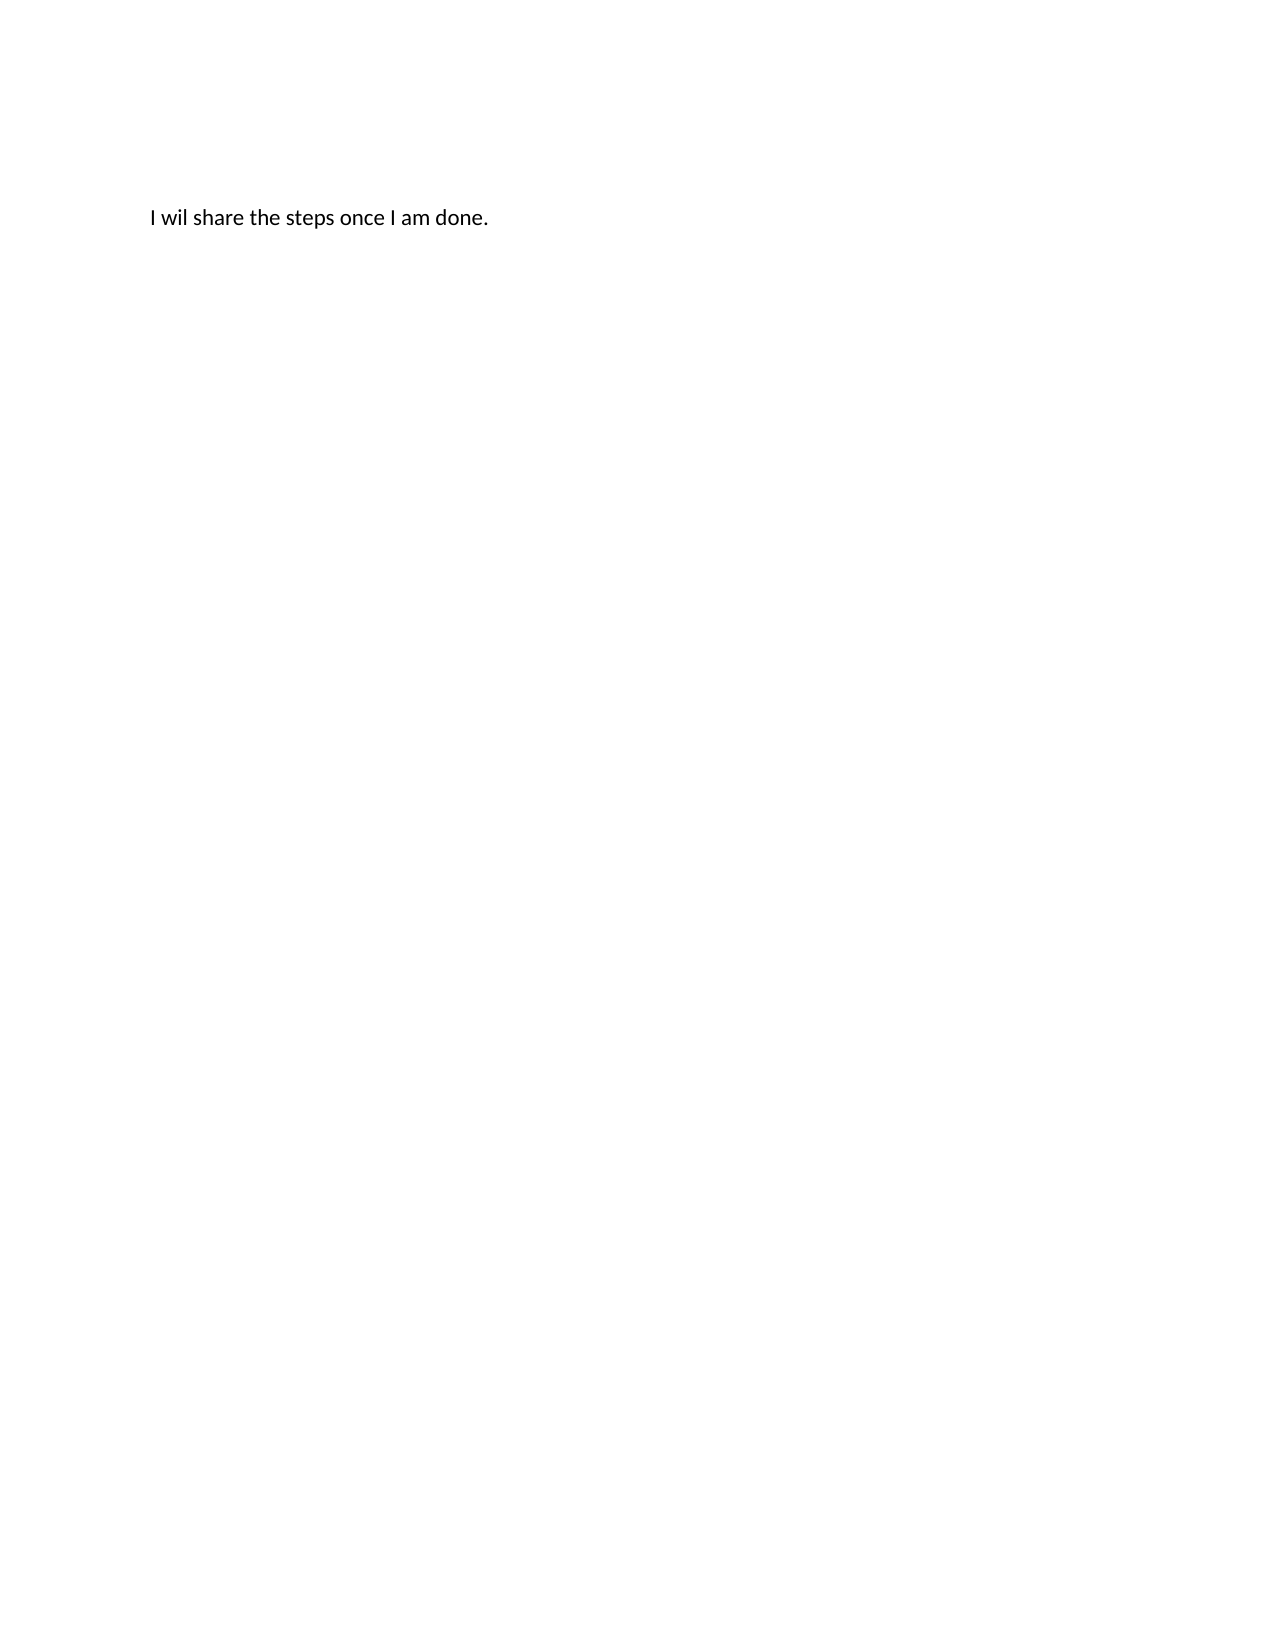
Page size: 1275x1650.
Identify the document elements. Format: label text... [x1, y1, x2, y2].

text I wil share the steps once I am done. [150, 203, 1125, 231]
